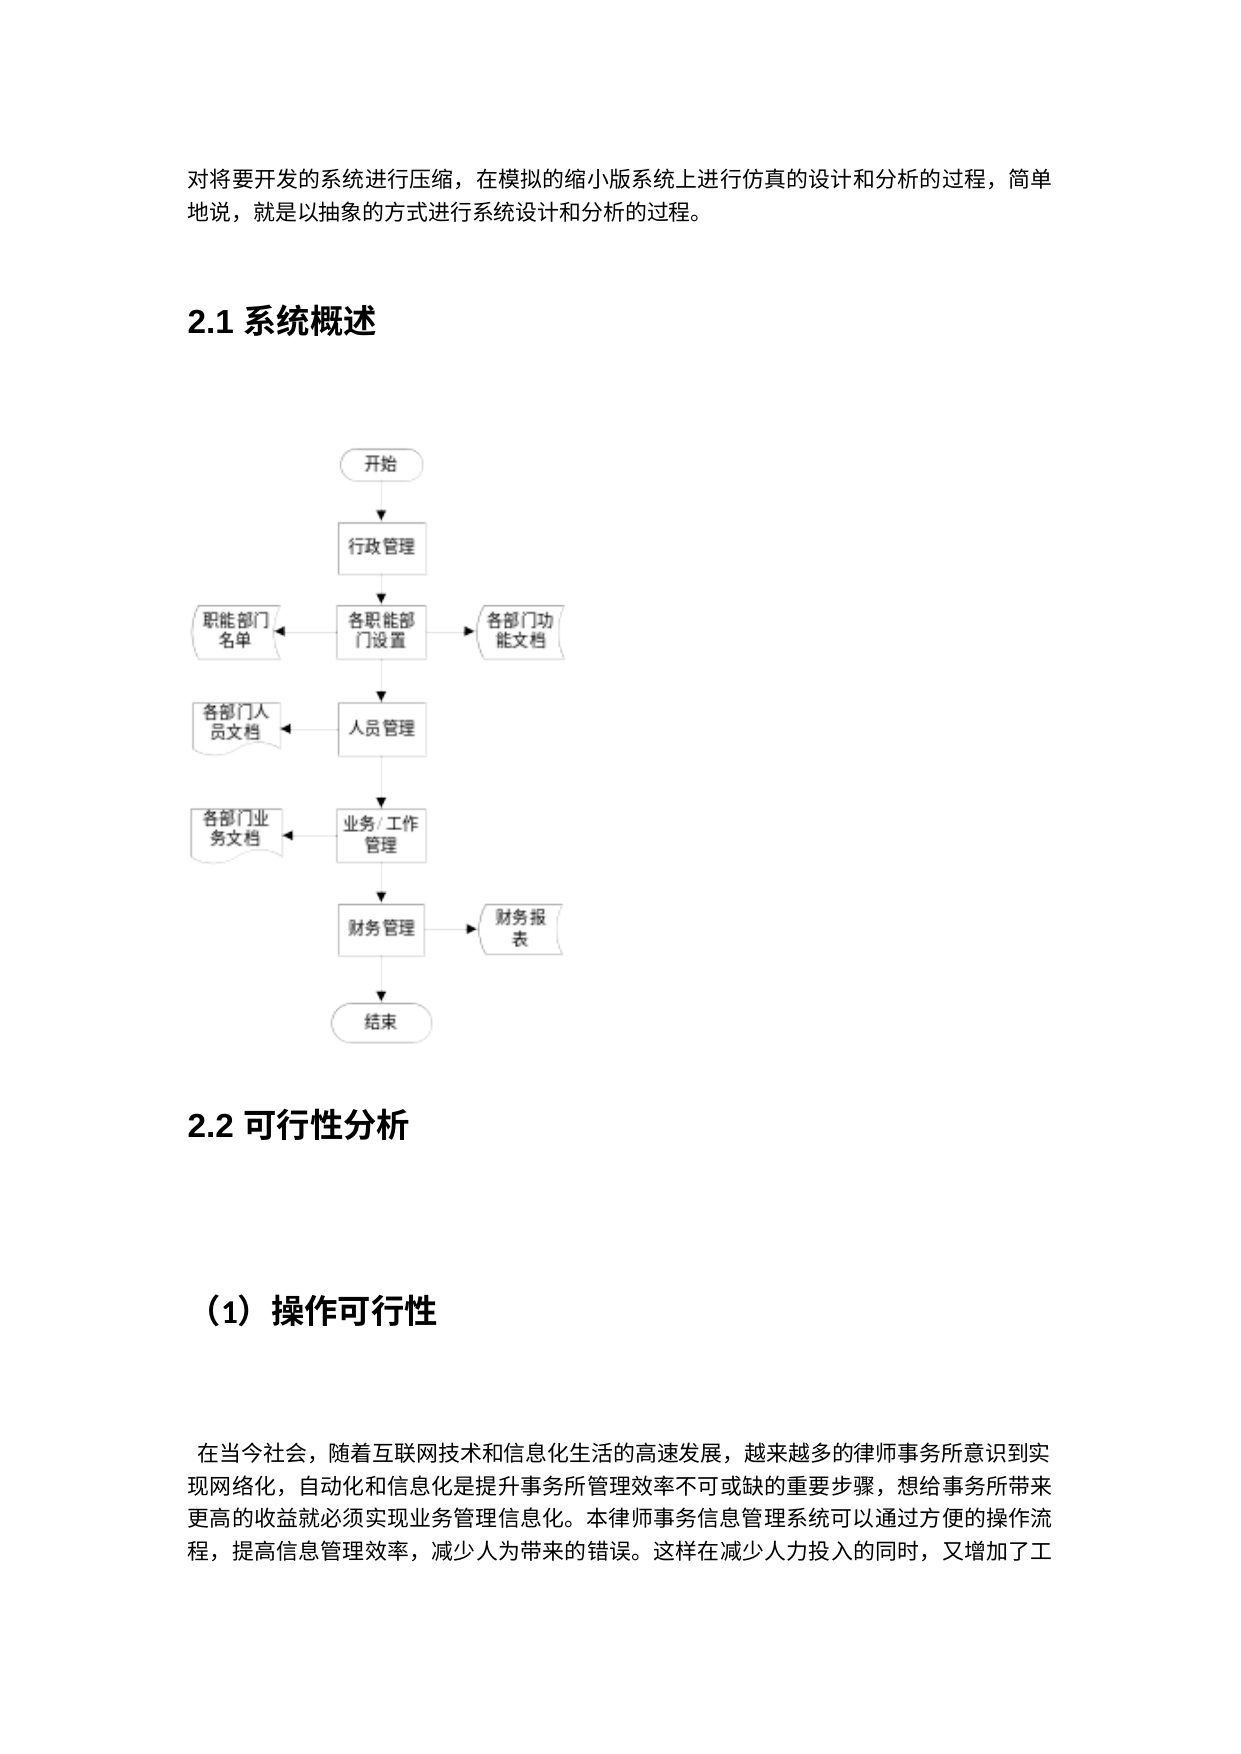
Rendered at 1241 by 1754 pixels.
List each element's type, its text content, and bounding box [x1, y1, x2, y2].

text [187, 162, 1053, 227]
subtitle （1）操作可行性 [187, 1277, 1053, 1342]
subtitle 2.1 系统概述 [187, 287, 1053, 352]
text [187, 1436, 1053, 1566]
subtitle 2.2 可行性分析 [187, 1090, 1053, 1155]
